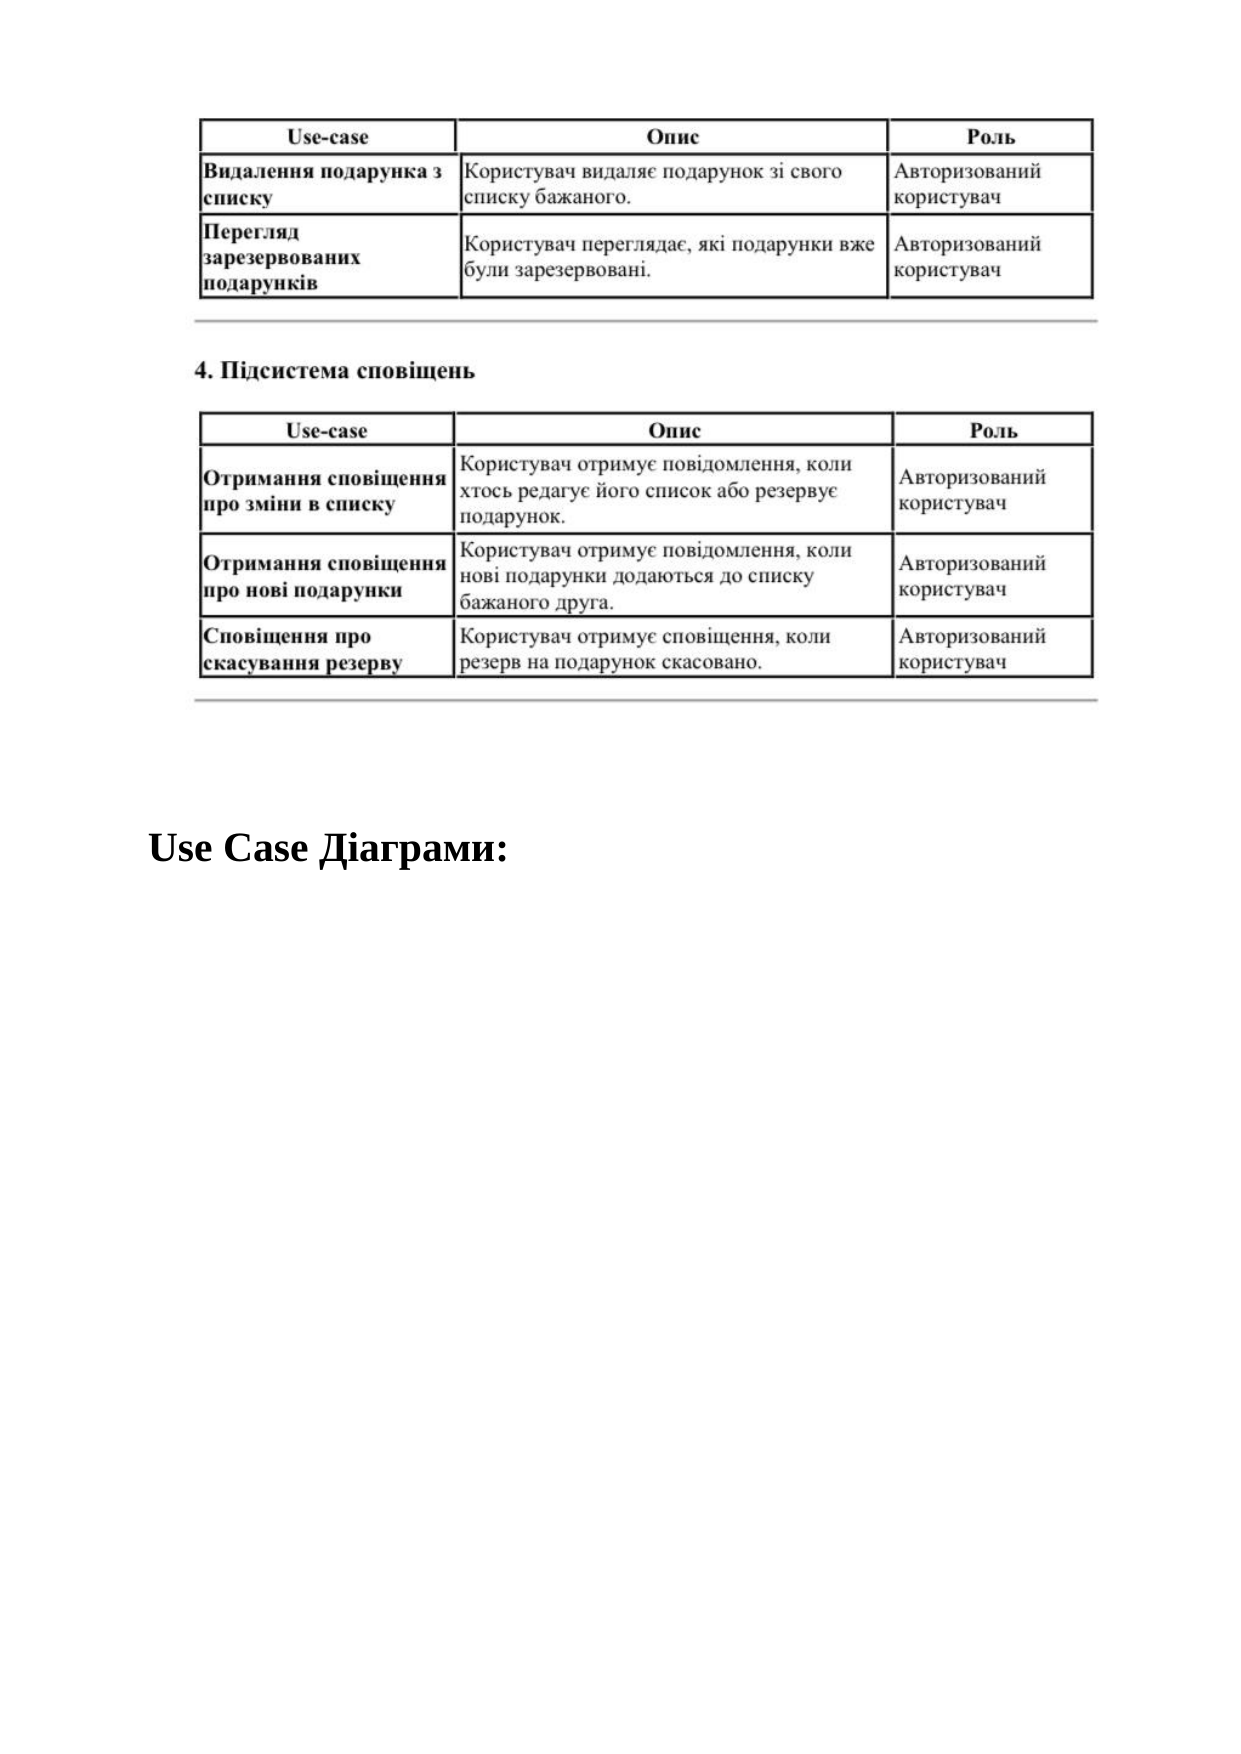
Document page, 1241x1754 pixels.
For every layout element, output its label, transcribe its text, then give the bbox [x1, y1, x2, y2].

picture [147, 88, 1152, 717]
text Use Case Діаграми: [148, 822, 1152, 870]
